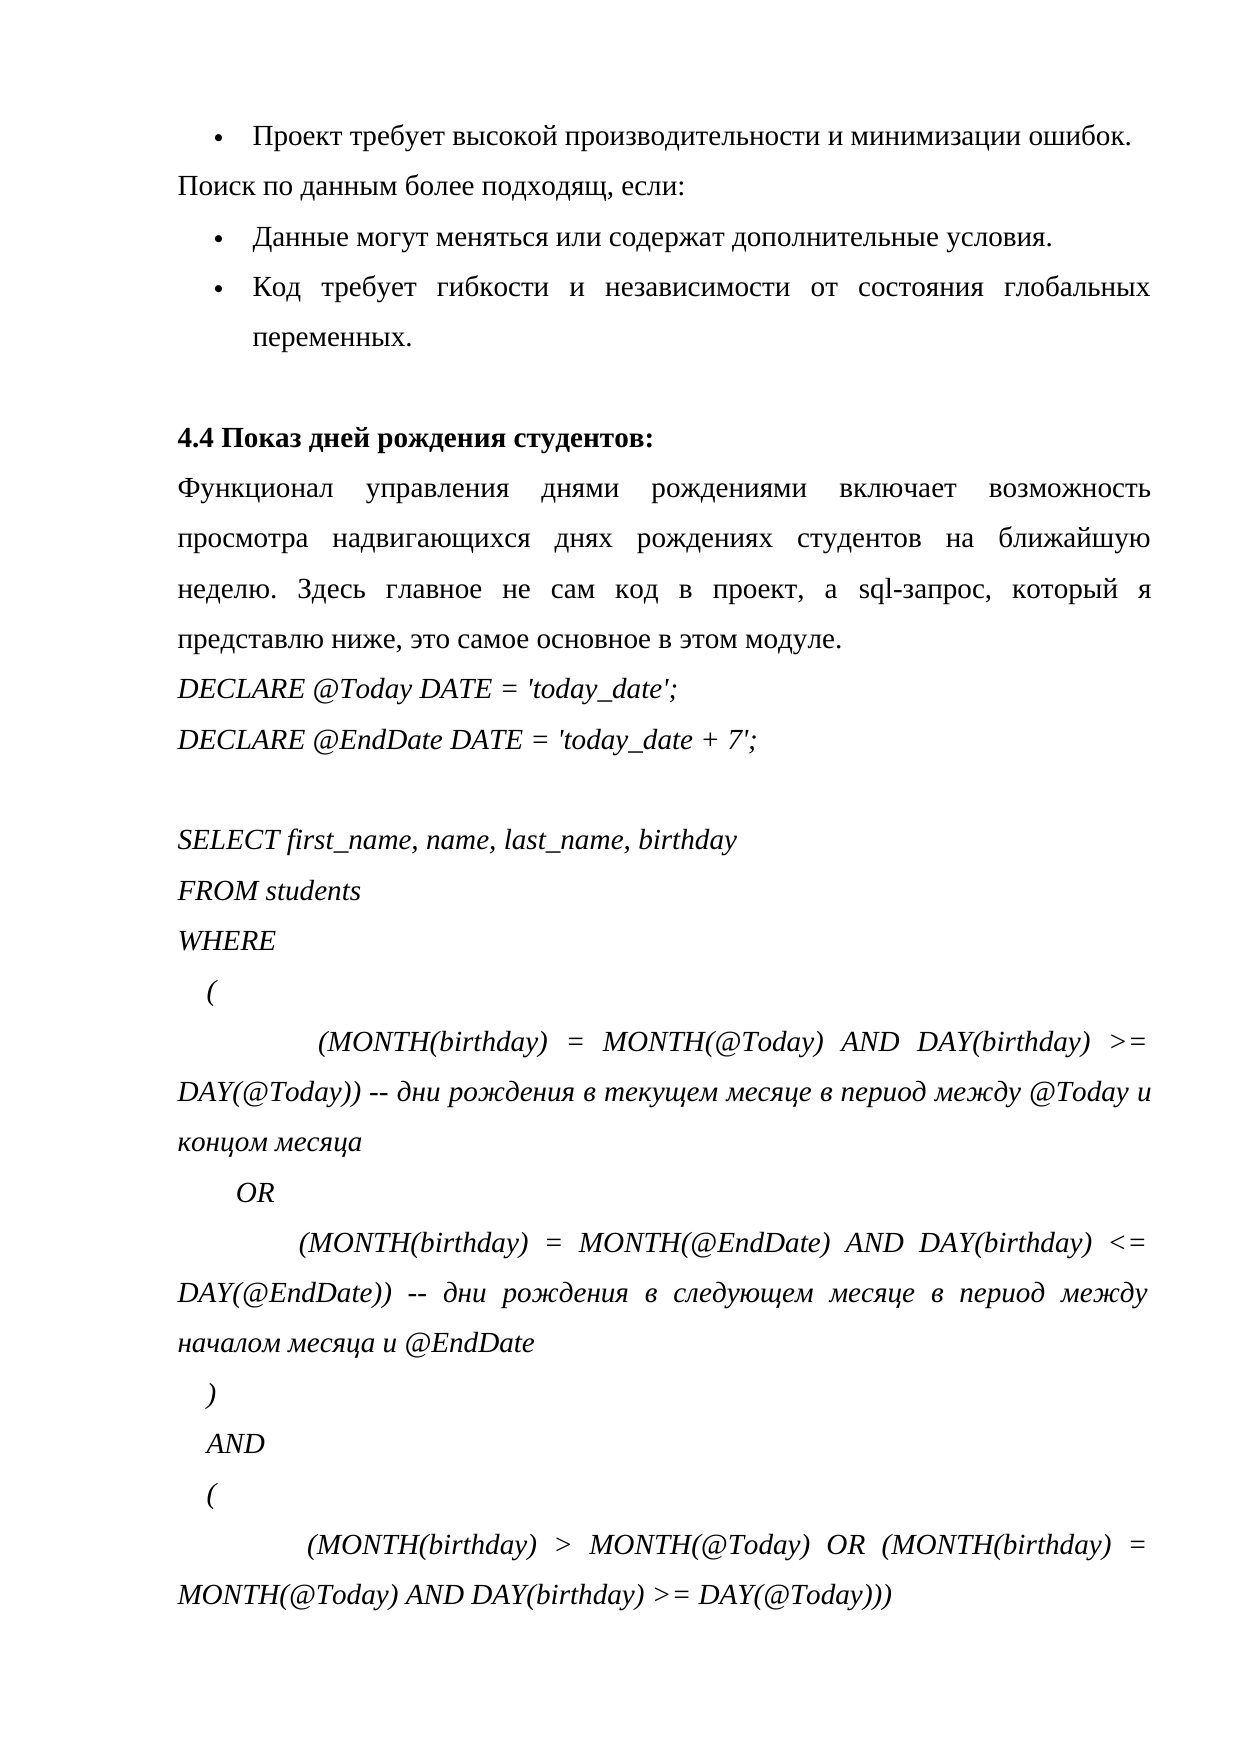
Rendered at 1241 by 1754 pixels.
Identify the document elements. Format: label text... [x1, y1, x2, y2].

list Код требует гибкости и независимости от состояния глобальных переменных. [215, 269, 1152, 353]
list Проект требует высокой производительности и минимизации ошибок. [215, 118, 1152, 152]
text Функционал управления днями рождениями включает возможность просмотра надвигающихся днях рождениях студентов на ближайшую неделю. Здесь главное не сам код в проект, а sql-запрос, который я представлю ниже, это самое основное в этом модуле. [177, 470, 1152, 655]
text 4.4 Показ дней рождения студентов: [177, 420, 1152, 453]
text SELECT first_name, name, last_name, birthday [177, 822, 1152, 856]
text Поиск по данным более подходящ, если: [177, 168, 1152, 202]
text ) [177, 1376, 1152, 1409]
text FROM students [177, 873, 1152, 906]
list Данные могут меняться или содержат дополнительные условия. [215, 219, 1152, 252]
text OR [177, 1175, 1152, 1208]
text ( [177, 1477, 1152, 1510]
text (MONTH(birthday) > MONTH(@Today) OR (MONTH(birthday) = MONTH(@Today) AND DAY(birthday) >= DAY(@Today))) [177, 1527, 1152, 1611]
text (MONTH(birthday) = MONTH(@EndDate) AND DAY(birthday) <= DAY(@EndDate)) -- дни рождения в следующем месяце в период между началом месяца и @EndDate [177, 1225, 1152, 1359]
text WHERE [177, 923, 1152, 957]
text DECLARE @EndDate DATE = 'today_date + 7'; [177, 722, 1152, 755]
text ( [177, 973, 1152, 1007]
text DECLARE @Today DATE = 'today_date'; [177, 672, 1152, 705]
text (MONTH(birthday) = MONTH(@Today) AND DAY(birthday) >= DAY(@Today)) -- дни рождения в текущем месяце в период между @Today и концом месяца [177, 1024, 1152, 1158]
text AND [177, 1426, 1152, 1460]
